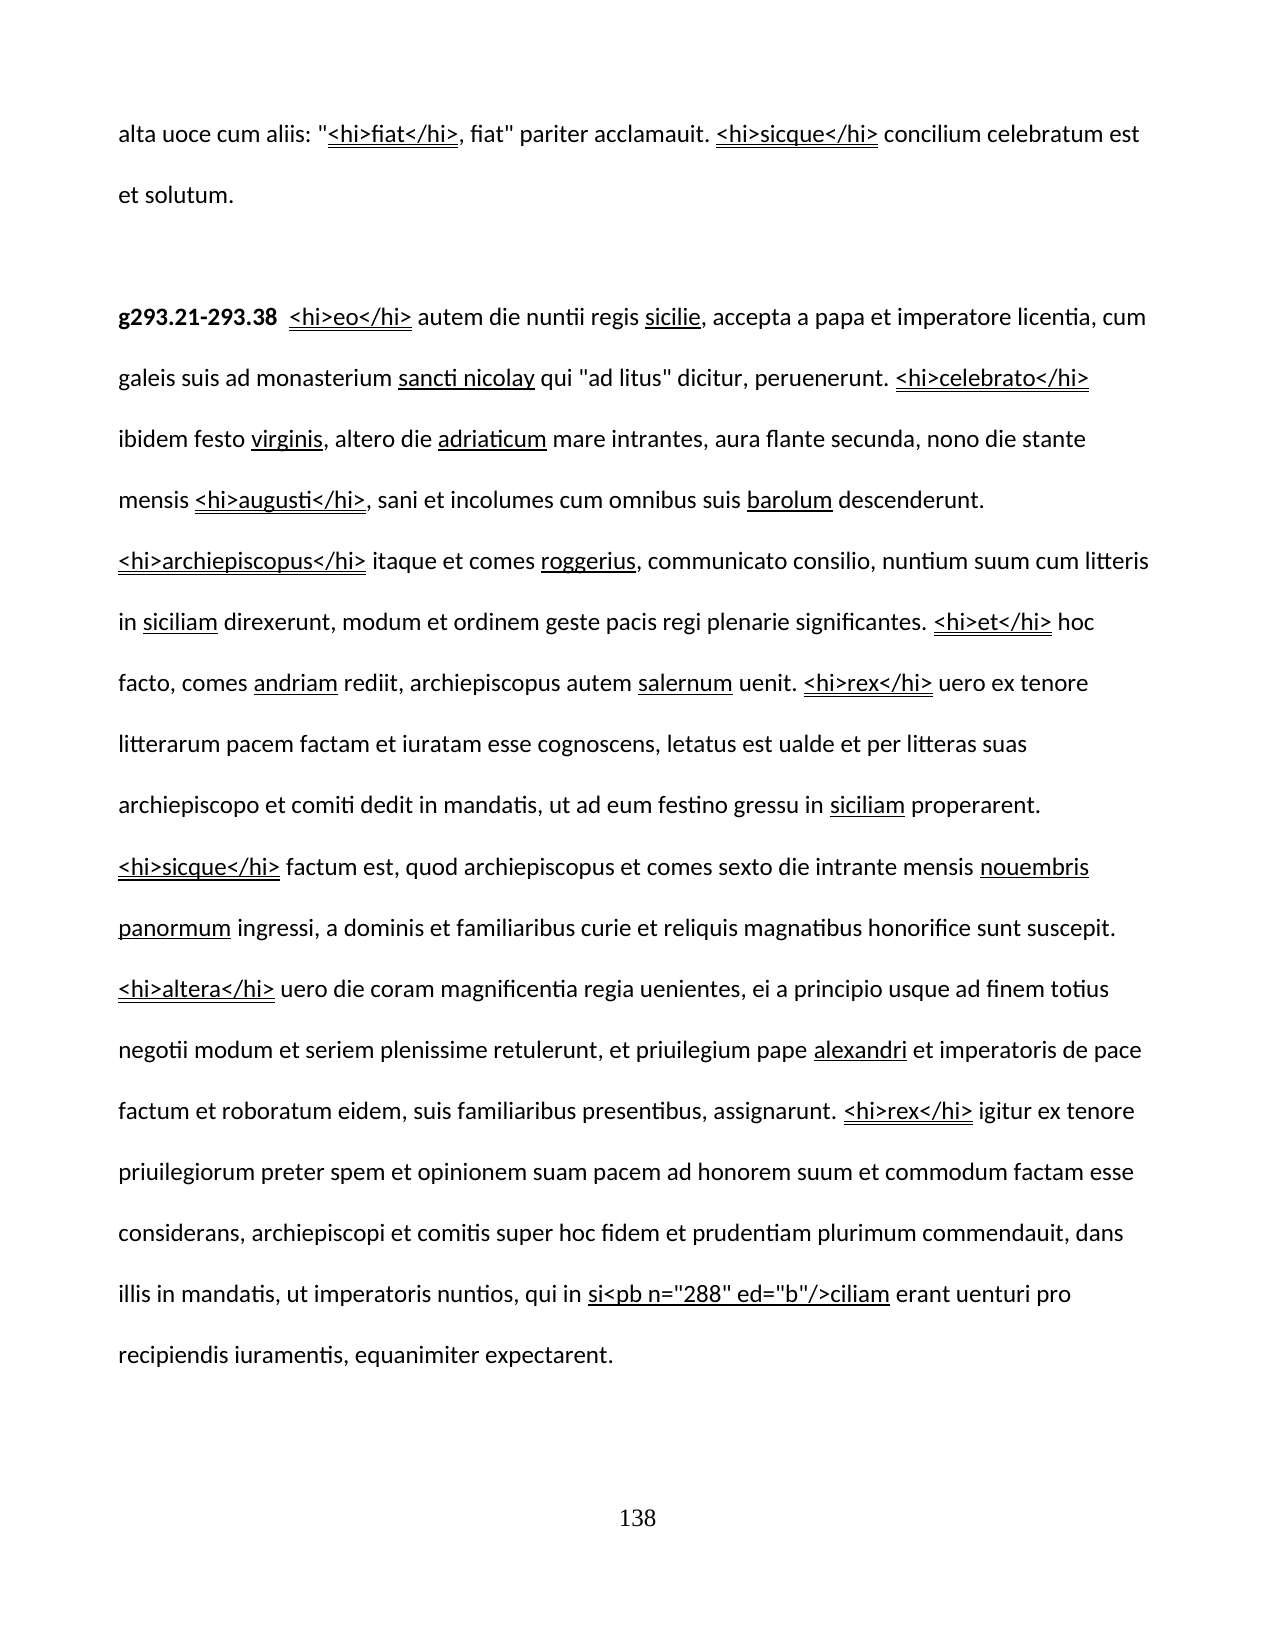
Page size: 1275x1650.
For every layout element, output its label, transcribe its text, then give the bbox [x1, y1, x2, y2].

text g293.21-293.38 <hi>eo</hi> autem die nuntii regis sicilie, accepta a papa et imperatore licentia, cum galeis suis ad monasterium sancti nicolay qui "ad litus" dicitur, peruenerunt. <hi>celebrato</hi> ibidem festo virginis, altero die adriaticum mare intrantes, aura flante secunda, nono die stante mensis <hi>augusti</hi>, sani et incolumes cum omnibus suis barolum descenderunt. <hi>archiepiscopus</hi> itaque et comes roggerius, communicato consilio, nuntium suum cum litteris in siciliam direxerunt, modum et ordinem geste pacis regi plenarie significantes. <hi>et</hi> hoc facto, comes andriam rediit, archiepiscopus autem salernum uenit. <hi>rex</hi> uero ex tenore litterarum pacem factam et iuratam esse cognoscens, letatus est ualde et per litteras suas archiepiscopo et comiti dedit in mandatis, ut ad eum festino gressu in siciliam properarent. <hi>sicque</hi> factum est, quod archiepiscopus et comes sexto die intrante mensis nouembris panormum ingressi, a dominis et familiaribus curie et reliquis magnatibus honorifice sunt suscepit. <hi>altera</hi> uero die coram magnificentia regia uenientes, ei a principio usque ad finem totius negotii modum et seriem plenissime retulerunt, et priuilegium pape alexandri et imperatoris de pace factum et roboratum eidem, suis familiaribus presentibus, assignarunt. <hi>rex</hi> igitur ex tenore priuilegiorum preter spem et opinionem suam pacem ad honorem suum et commodum factam esse considerans, archiepiscopi et comitis super hoc fidem et prudentiam plurimum commendauit, dans illis in mandatis, ut imperatoris nuntios, qui in si<pb n="288" ed="b"/>ciliam erant uenturi pro recipiendis iuramentis, equanimiter expectarent. [118, 301, 1157, 1369]
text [118, 118, 1157, 210]
